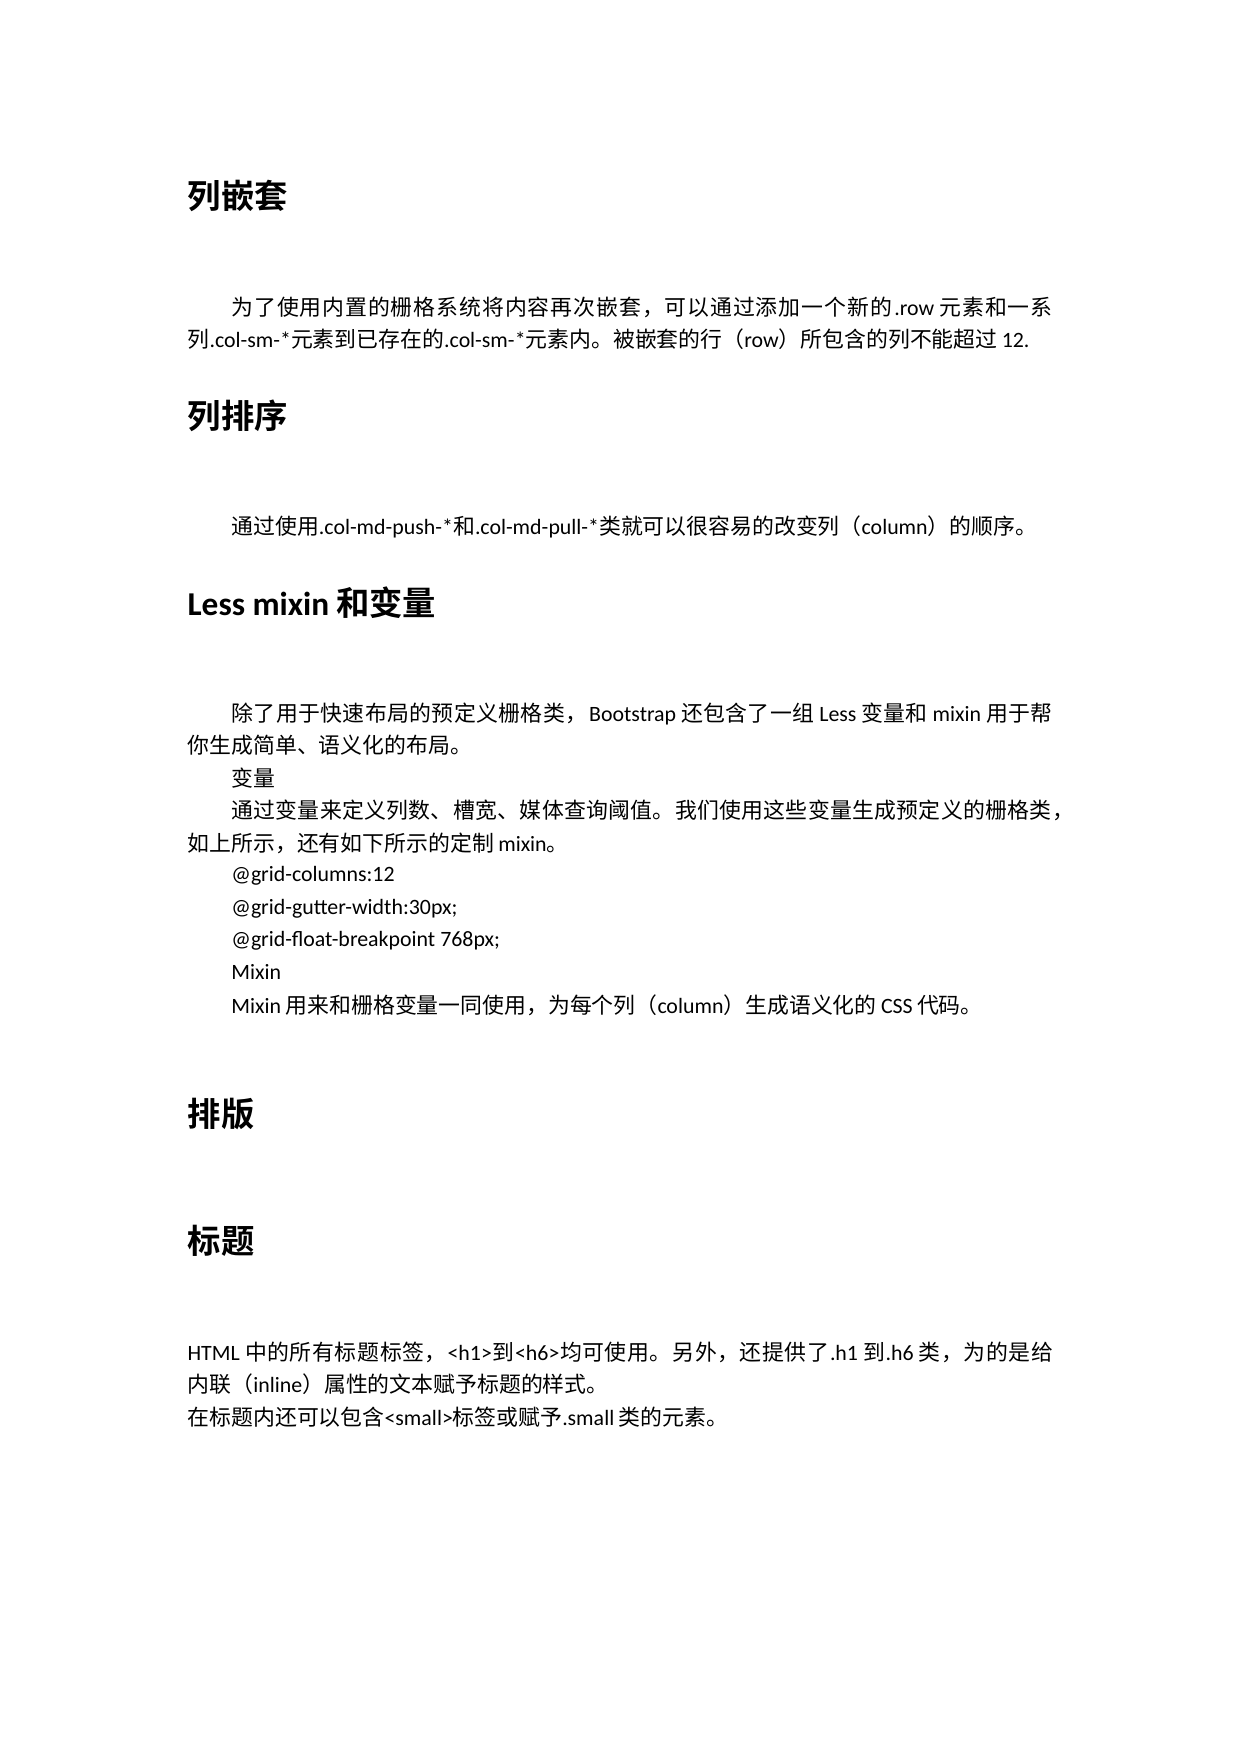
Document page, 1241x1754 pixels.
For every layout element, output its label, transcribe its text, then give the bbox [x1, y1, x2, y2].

text @grid-float-breakpoint 768px; [187, 923, 1053, 955]
text 在标题内还可以包含<small>标签或赋予.small类的元素。 [187, 1399, 1053, 1432]
text Mixin用来和栅格变量一同使用，为每个列（column）生成语义化的CSS代码。 [187, 988, 1053, 1020]
subtitle 列嵌套 [187, 162, 1053, 227]
text HTML中的所有标题标签，<h1>到<h6>均可使用。另外，还提供了.h1到.h6类，为的是给内联（inline）属性的文本赋予标题的样式。 [187, 1334, 1053, 1399]
subtitle 排版 [187, 1080, 1053, 1145]
subtitle 列排序 [187, 381, 1053, 446]
subtitle Less mixin和变量 [187, 568, 1053, 633]
subtitle 标题 [187, 1207, 1053, 1272]
text @grid-gutter-width:30px; [187, 890, 1053, 923]
text 通过使用.col-md-push-*和.col-md-pull-*类就可以很容易的改变列（column）的顺序。 [187, 508, 1053, 541]
text 变量 [187, 760, 1053, 793]
text 为了使用内置的栅格系统将内容再次嵌套，可以通过添加一个新的.row元素和一系列.col-sm-*元素到已存在的.col-sm-*元素内。被嵌套的行（row）所包含的列不能超过12. [187, 289, 1053, 354]
text Mixin [187, 955, 1053, 988]
text @grid-columns:12 [187, 858, 1053, 890]
text 除了用于快速布局的预定义栅格类，Bootstrap还包含了一组Less变量和mixin用于帮你生成简单、语义化的布局。 [187, 695, 1053, 760]
text 通过变量来定义列数、槽宽、媒体查询阈值。我们使用这些变量生成预定义的栅格类，如上所示，还有如下所示的定制mixin。 [187, 793, 1053, 858]
